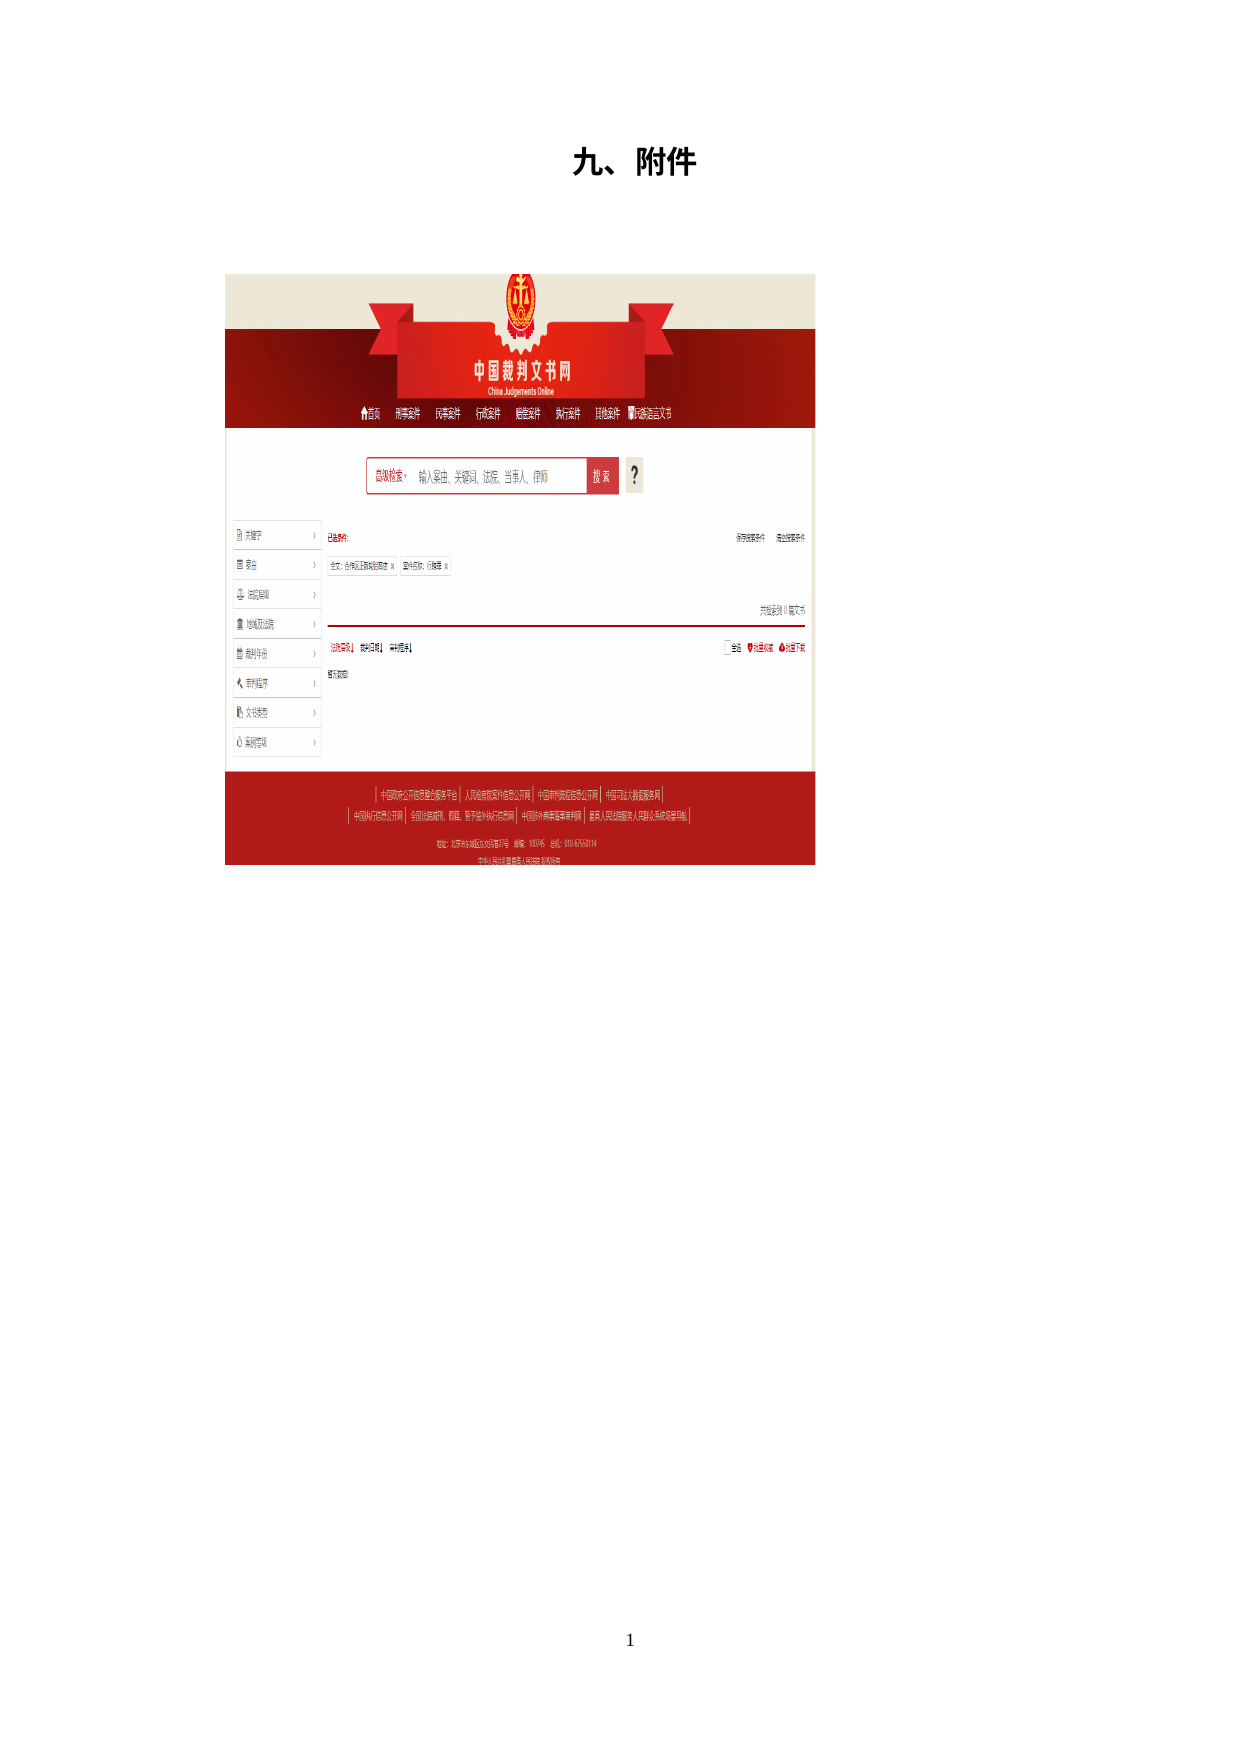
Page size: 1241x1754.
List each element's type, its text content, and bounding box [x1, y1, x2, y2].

picture [225, 274, 816, 865]
text 九、附件 [148, 127, 1122, 192]
